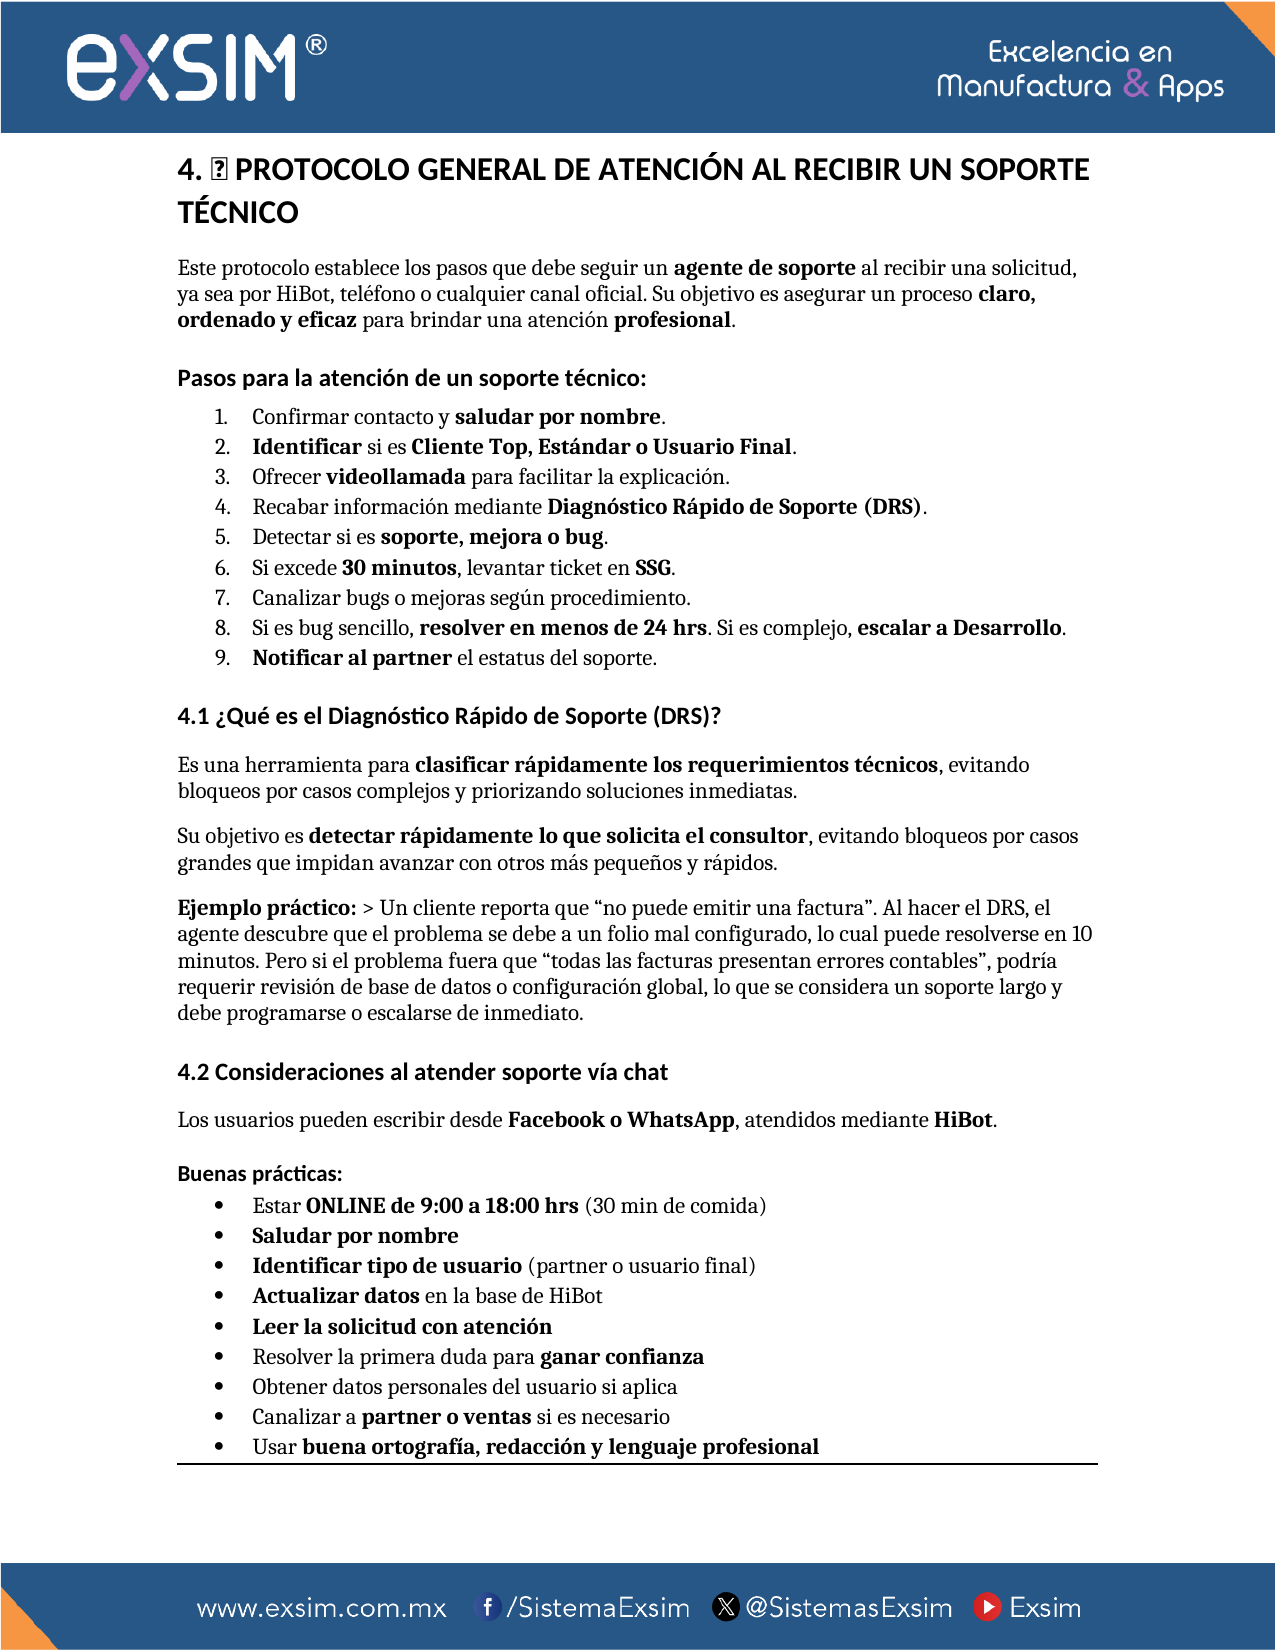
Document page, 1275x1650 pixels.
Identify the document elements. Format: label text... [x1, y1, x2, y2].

list Actualizar datos en la base de HiBot [215, 1283, 1098, 1310]
list Notificar al partner el estatus del soporte. [215, 644, 1098, 671]
subtitle 4.1 ¿Qué es el Diagnóstico Rápido de Soporte (DRS)? [177, 700, 1098, 731]
list Obtener datos personales del usuario si aplica [215, 1374, 1098, 1400]
list Ofrecer videollamada para facilitar la explicación. [215, 464, 1098, 490]
picture [0, 1563, 1275, 1650]
text Su objetivo es detectar rápidamente lo que solicita el consultor, evitando bloqueos por casos grandes que impidan avanzar con otros más pequeños y rápidos. [177, 823, 1098, 876]
list Leer la solicitud con atención [215, 1313, 1098, 1340]
list Detectar si es soporte, mejora o bug. [215, 524, 1098, 551]
subtitle Buenas prácticas: [177, 1159, 1098, 1187]
list Identificar tipo de usuario (partner o usuario final) [215, 1253, 1098, 1279]
text Es una herramienta para clasificar rápidamente los requerimientos técnicos, evitando bloqueos por casos complejos y priorizando soluciones inmediatas. [177, 752, 1098, 804]
list Usar buena ortografía, redacción y lenguaje profesional [215, 1434, 1098, 1460]
text Los usuarios pueden escribir desde Facebook o WhatsApp, atendidos mediante HiBot. [177, 1107, 1098, 1134]
subtitle 4.2 Consideraciones al atender soporte vía chat [177, 1056, 1098, 1086]
list Canalizar a partner o ventas si es necesario [215, 1404, 1098, 1430]
list Recabar información mediante Diagnóstico Rápido de Soporte (DRS). [215, 494, 1098, 520]
list Estar ONLINE de 9:00 a 18:00 hrs (30 min de comida) [215, 1193, 1098, 1219]
list Identificar si es Cliente Top, Estándar o Usuario Final. [215, 434, 1098, 460]
list Si excede 30 minutos, levantar ticket en SSG. [215, 554, 1098, 581]
list Saludar por nombre [215, 1223, 1098, 1249]
subtitle 4. 💬 PROTOCOLO GENERAL DE ATENCIÓN AL RECIBIR UN SOPORTE TÉCNICO [177, 148, 1098, 232]
text Este protocolo establece los pasos que debe seguir un agente de soporte al recibir una solicitud, ya sea por HiBot, teléfono o cualquier canal oficial. Su objetivo es asegurar un proceso claro, ordenado y eficaz para brindar una atención profesional. [177, 254, 1098, 333]
list Resolver la primera duda para ganar confianza [215, 1343, 1098, 1370]
picture [0, 1, 1275, 133]
list Canalizar bugs o mejoras según procedimiento. [215, 584, 1098, 611]
subtitle Pasos para la atención de un soporte técnico: [177, 362, 1098, 393]
list Confirmar contacto y saludar por nombre. [215, 404, 1098, 430]
list Si es bug sencillo, resolver en menos de 24 hrs. Si es complejo, escalar a Desarrollo. [215, 614, 1098, 641]
text Ejemplo práctico: > Un cliente reporta que “no puede emitir una factura”. Al hacer el DRS, el agente descubre que el problema se debe a un folio mal configurado, lo cual puede resolverse en 10 minutos. Pero si el problema fuera que “todas las facturas presentan errores contables”, podría requerir revisión de base de datos o configuración global, lo que se considera un soporte largo y debe programarse o escalarse de inmediato. [177, 895, 1098, 1026]
